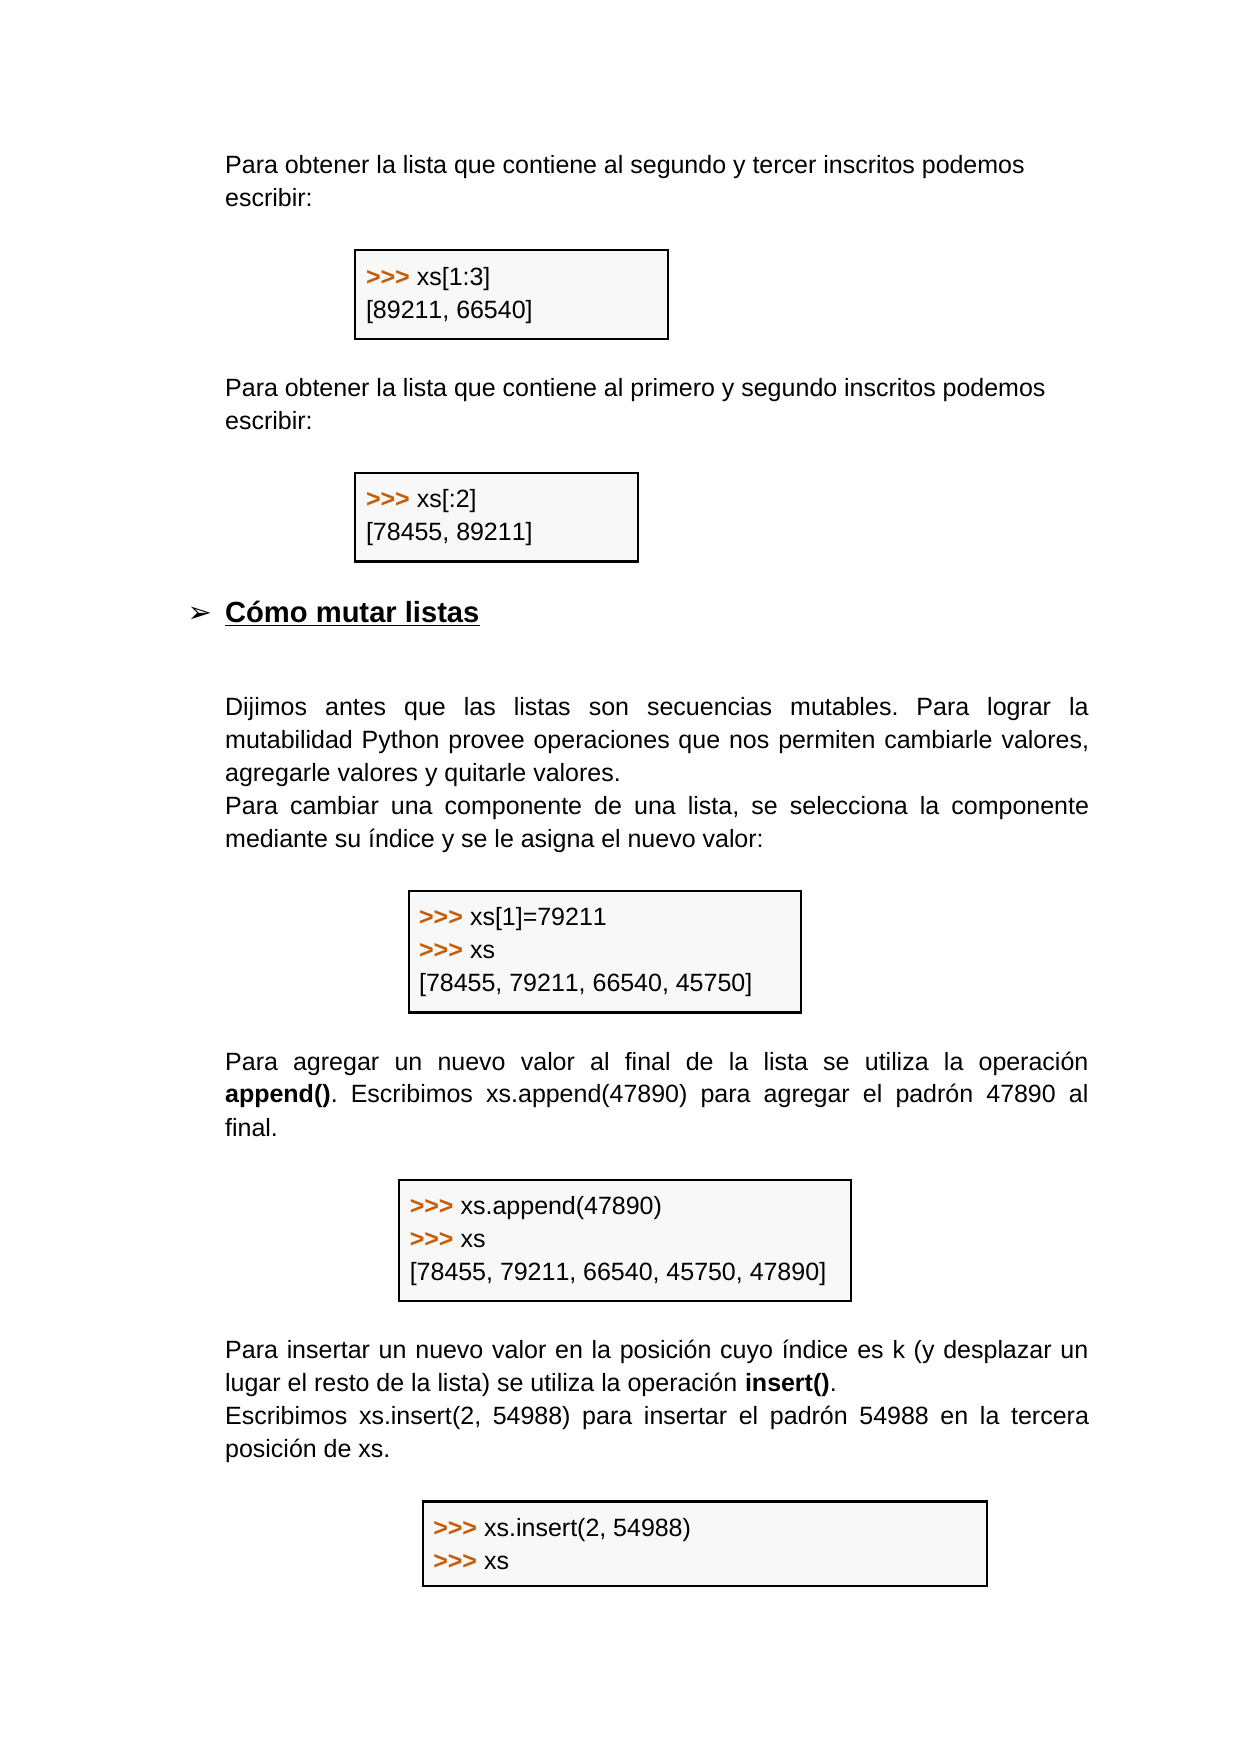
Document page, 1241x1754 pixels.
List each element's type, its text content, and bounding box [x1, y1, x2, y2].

text Escribimos xs.insert(2, 54988) para insertar el padrón 54988 en la tercera posición de xs. [225, 1401, 1090, 1463]
text Para cambiar una componente de una lista, se selecciona la componente mediante su índice y se le asigna el nuevo valor: [225, 791, 1090, 852]
text Para agregar un nuevo valor al final de la lista se utiliza la operación append(). Escribimos xs.append(47890) para agregar el padrón 47890 al final. [225, 1046, 1090, 1141]
table_header >>> xs[1:3] [89211, 66540] [356, 251, 667, 338]
list Cómo mutar listas [187, 595, 1090, 629]
text Para obtener la lista que contiene al segundo y tercer inscritos podemos escribir: [225, 150, 1090, 212]
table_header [424, 1503, 986, 1585]
table_header >>> xs.append(47890) >>> xs [78455, 79211, 66540, 45750, 47890] [400, 1181, 850, 1300]
text Para obtener la lista que contiene al primero y segundo inscritos podemos escribir: [225, 373, 1090, 434]
table_header >>> xs[1]=79211 >>> xs [78455, 79211, 66540, 45750] [410, 892, 800, 1011]
table_header >>> xs[:2] [78455, 89211] [356, 474, 637, 560]
text Para insertar un nuevo valor en la posición cuyo índice es k (y desplazar un lugar el resto de la lista) se utiliza la operación insert(). [225, 1335, 1090, 1397]
text Dijimos antes que las listas son secuencias mutables. Para lograr la mutabilidad Python provee operaciones que nos permiten cambiarle valores, agregarle valores y quitarle valores. [225, 692, 1090, 786]
